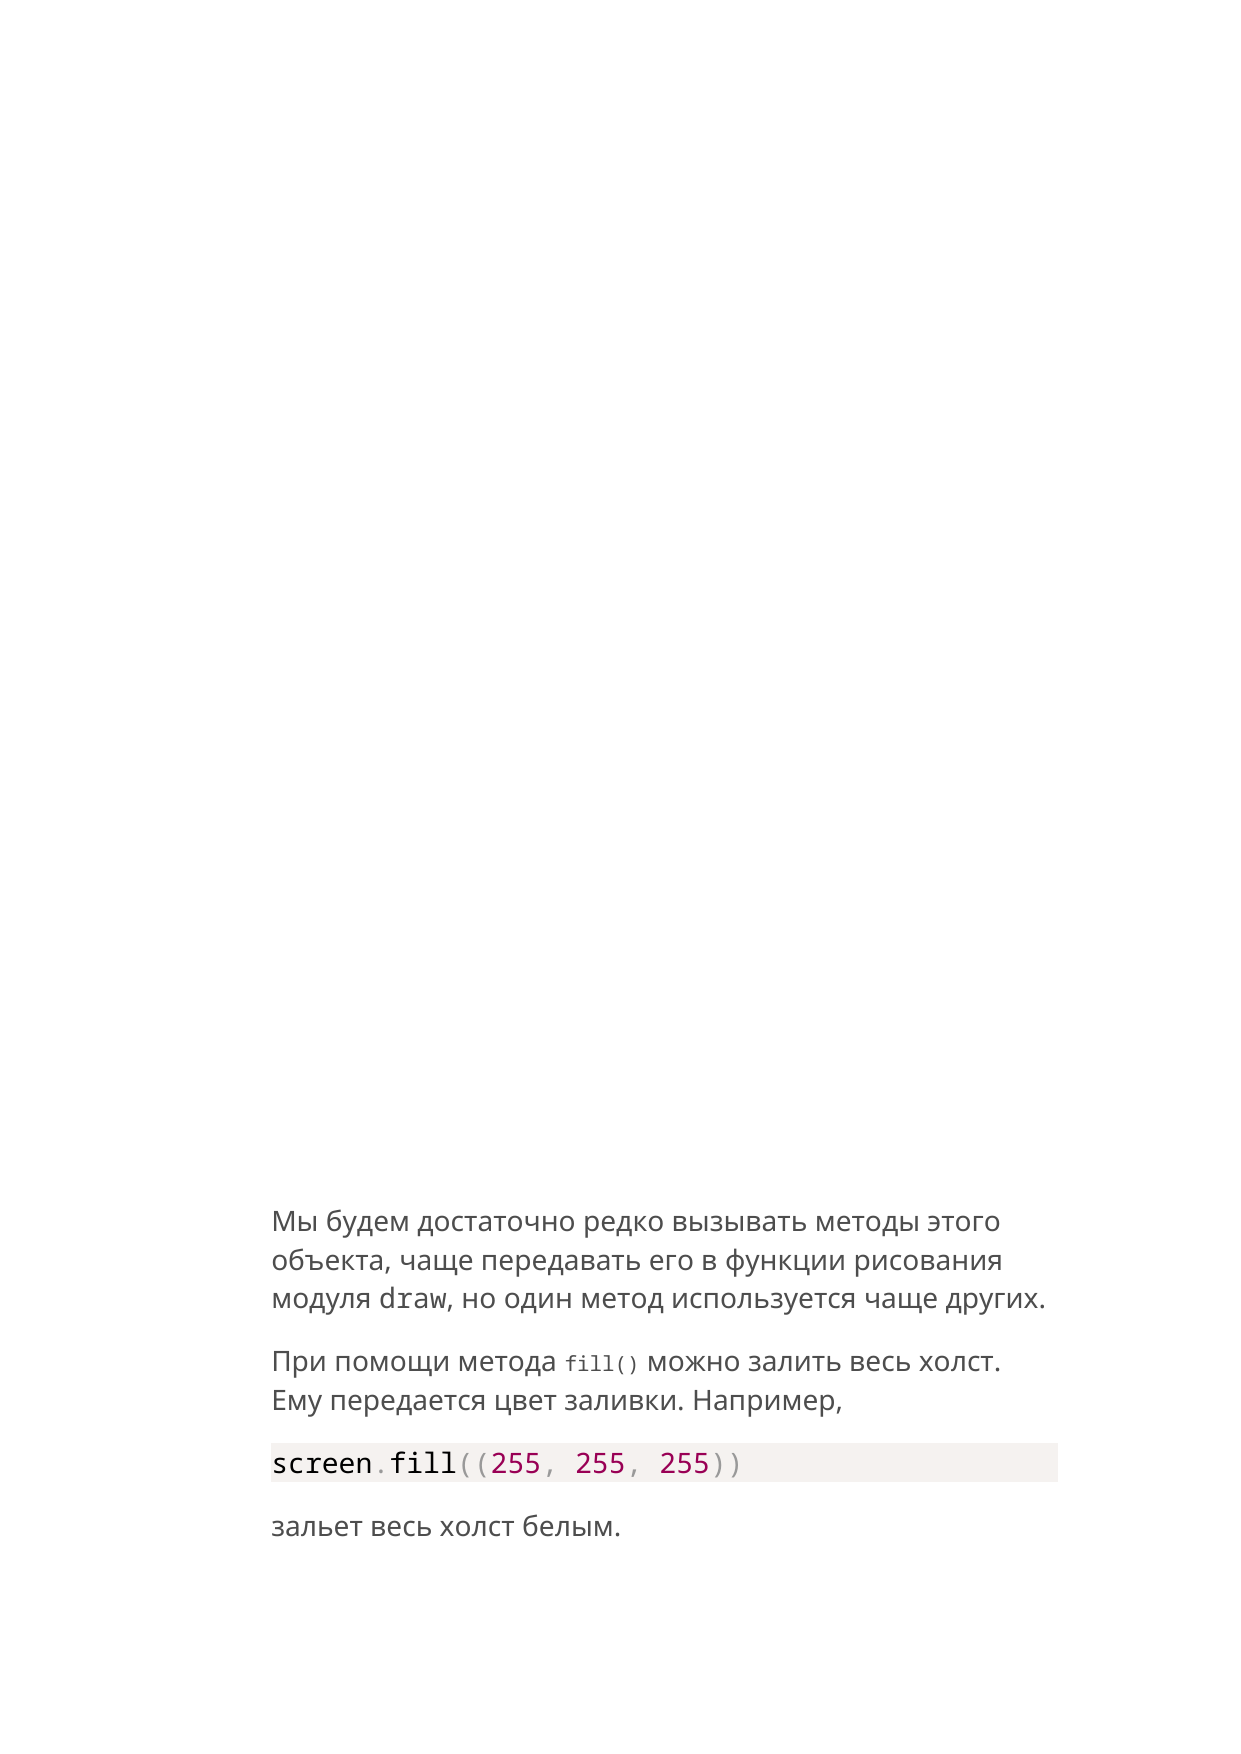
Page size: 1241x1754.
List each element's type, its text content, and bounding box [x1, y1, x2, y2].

text screen.fill((255, 255, 255)) [271, 1443, 1058, 1482]
text При помощи метода fill() можно залить весь холст. Ему передается цвет заливки. Например, [271, 1342, 1058, 1418]
text зальет весь холст белым. [271, 1507, 1058, 1545]
text Мы будем достаточно редко вызывать методы этого объекта, чаще передавать его в функции рисования модуля draw, но один метод используется чаще других. [271, 1202, 1058, 1317]
